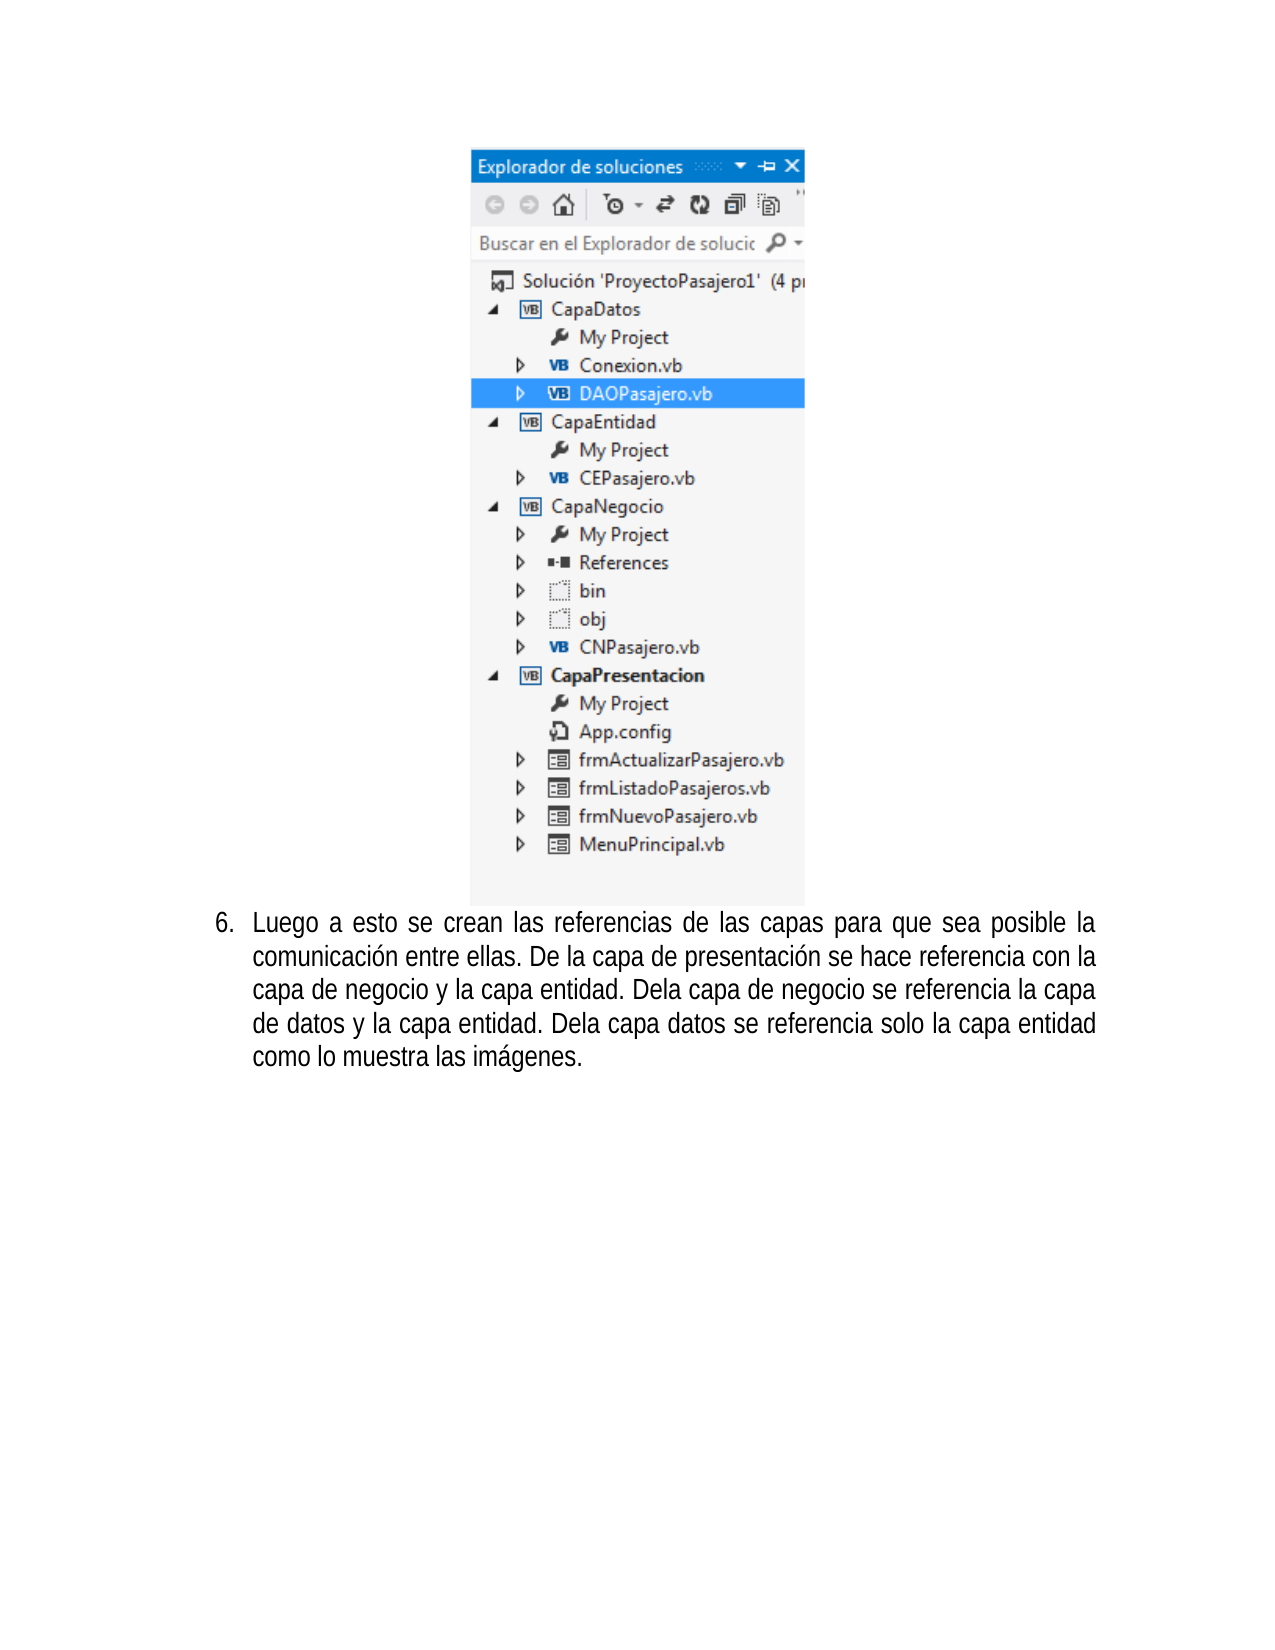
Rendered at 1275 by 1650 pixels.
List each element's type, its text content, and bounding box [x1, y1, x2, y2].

picture [470, 147, 805, 906]
list Luego a esto se crean las referencias de las capas para que sea posible la comunicación entre ellas. De la capa de presentación se hace referencia con la capa de negocio y la capa entidad. Dela capa de negocio se referencia la capa de datos y la capa entidad. Dela capa datos se referencia solo la capa entidad como lo muestra las imágenes. [215, 905, 1098, 1073]
